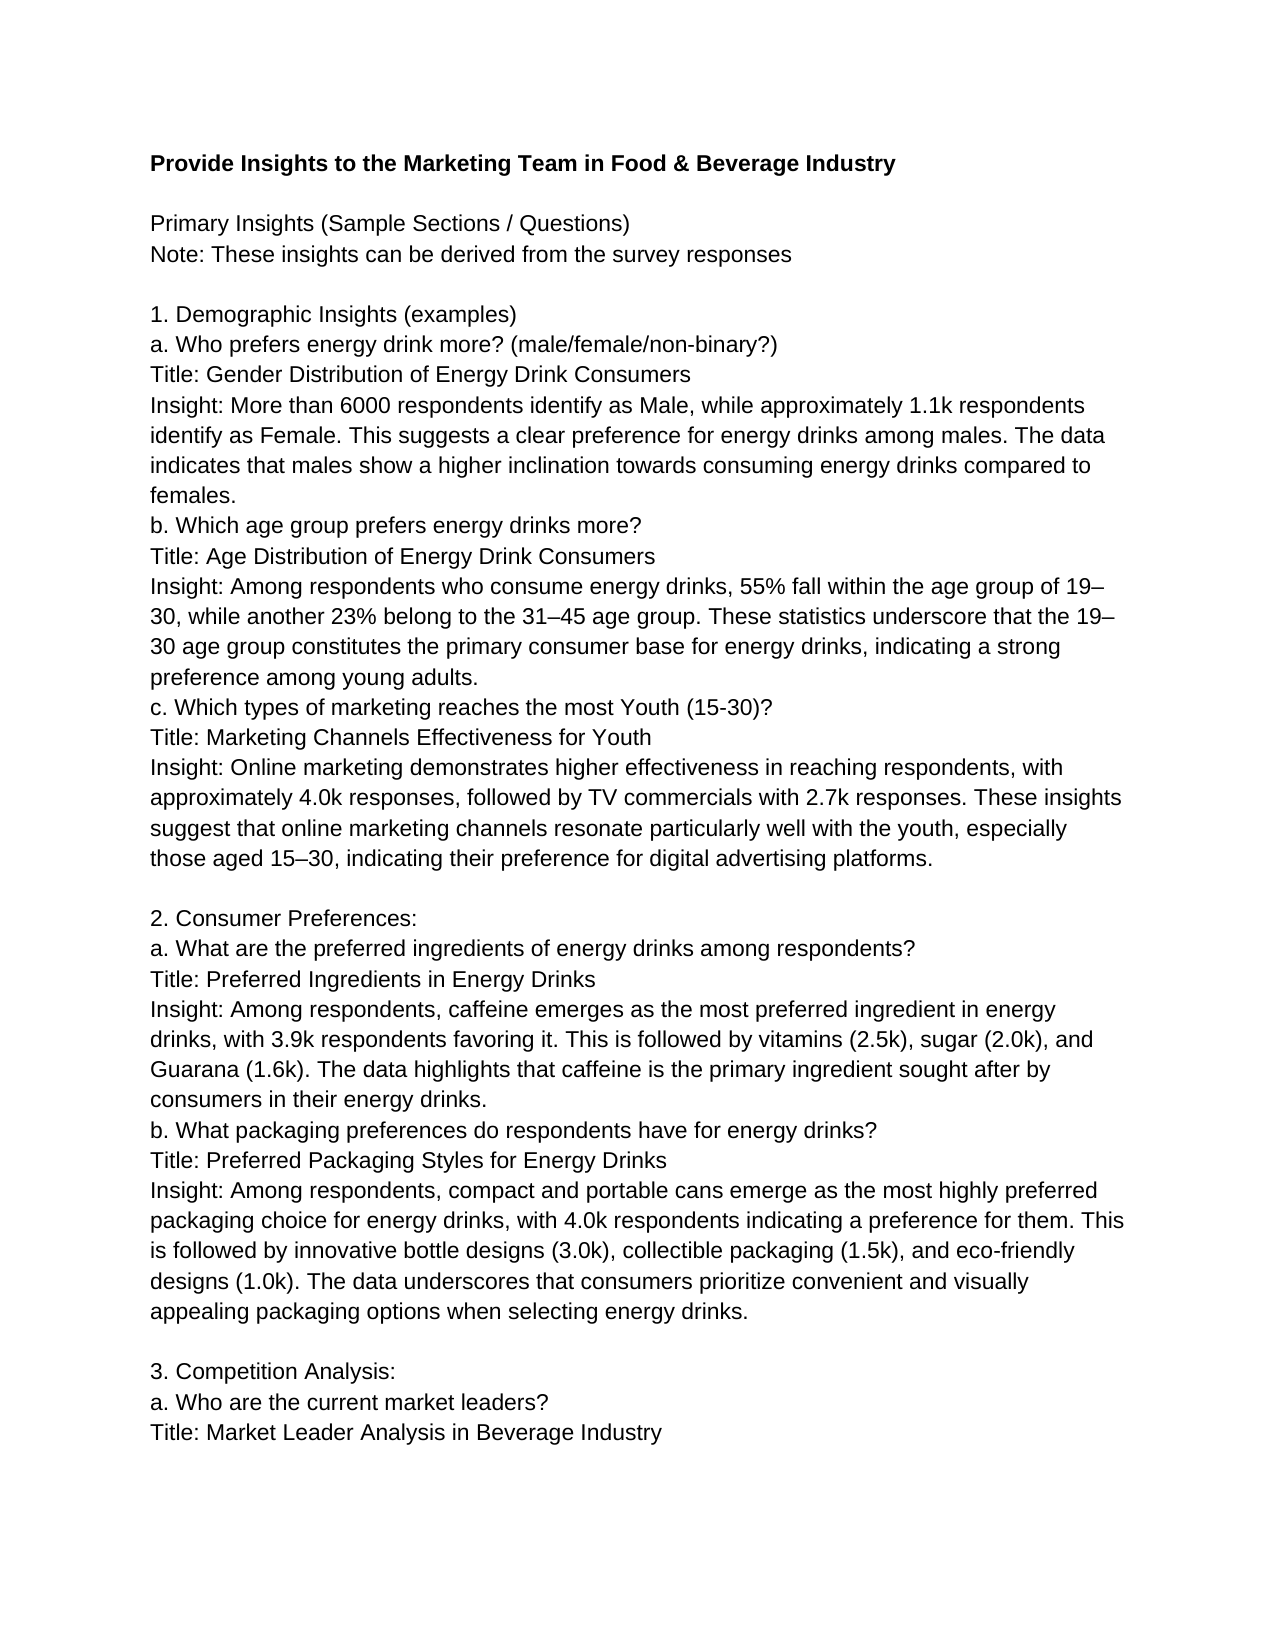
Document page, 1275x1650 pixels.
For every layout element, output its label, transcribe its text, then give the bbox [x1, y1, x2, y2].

text b. Which age group prefers energy drinks more? [150, 512, 1125, 539]
text b. What packaging preferences do respondents have for energy drinks? [150, 1117, 1125, 1143]
text Insight: Among respondents who consume energy drinks, 55% fall within the age group of 19–30, while another 23% belong to the 31–45 age group. These statistics underscore that the 19–30 age group constitutes the primary consumer base for energy drinks, indicating a strong preference among young adults. [150, 573, 1125, 690]
text Insight: Online marketing demonstrates higher effectiveness in reaching respondents, with approximately 4.0k responses, followed by TV commercials with 2.7k responses. These insights suggest that online marketing channels resonate particularly well with the youth, especially those aged 15–30, indicating their preference for digital advertising platforms. [150, 754, 1125, 871]
text Provide Insights to the Marketing Team in Food & Beverage Industry [150, 150, 1125, 176]
text Title: Gender Distribution of Energy Drink Consumers [150, 361, 1125, 388]
text Insight: More than 6000 respondents identify as Male, while approximately 1.1k respondents identify as Female. This suggests a clear preference for energy drinks among males. The data indicates that males show a higher inclination towards consuming energy drinks compared to females. [150, 392, 1125, 509]
text 3. Competition Analysis: [150, 1358, 1125, 1385]
text Title: Preferred Packaging Styles for Energy Drinks [150, 1147, 1125, 1173]
text 2. Consumer Preferences: [150, 905, 1125, 932]
text Title: Age Distribution of Energy Drink Consumers [150, 543, 1125, 569]
text c. Which types of marketing reaches the most Youth (15-30)? [150, 694, 1125, 720]
text a. Who prefers energy drink more? (male/female/non-binary?) [150, 331, 1125, 358]
text Title: Market Leader Analysis in Beverage Industry [150, 1419, 1125, 1445]
text a. What are the preferred ingredients of energy drinks among respondents? [150, 935, 1125, 962]
text Note: These insights can be derived from the survey responses [150, 241, 1125, 267]
text Title: Marketing Channels Effectiveness for Youth [150, 724, 1125, 750]
text a. Who are the current market leaders? [150, 1388, 1125, 1415]
text Insight: Among respondents, compact and portable cans emerge as the most highly preferred packaging choice for energy drinks, with 4.0k respondents indicating a preference for them. This is followed by innovative bottle designs (3.0k), collectible packaging (1.5k), and eco-friendly designs (1.0k). The data underscores that consumers prioritize convenient and visually appealing packaging options when selecting energy drinks. [150, 1177, 1125, 1324]
text Insight: Among respondents, caffeine emerges as the most preferred ingredient in energy drinks, with 3.9k respondents favoring it. This is followed by vitamins (2.5k), sugar (2.0k), and Guarana (1.6k). The data highlights that caffeine is the primary ingredient sought after by consumers in their energy drinks. [150, 996, 1125, 1113]
text 1. Demographic Insights (examples) [150, 301, 1125, 327]
text Primary Insights (Sample Sections / Questions) [150, 210, 1125, 237]
text Title: Preferred Ingredients in Energy Drinks [150, 966, 1125, 992]
